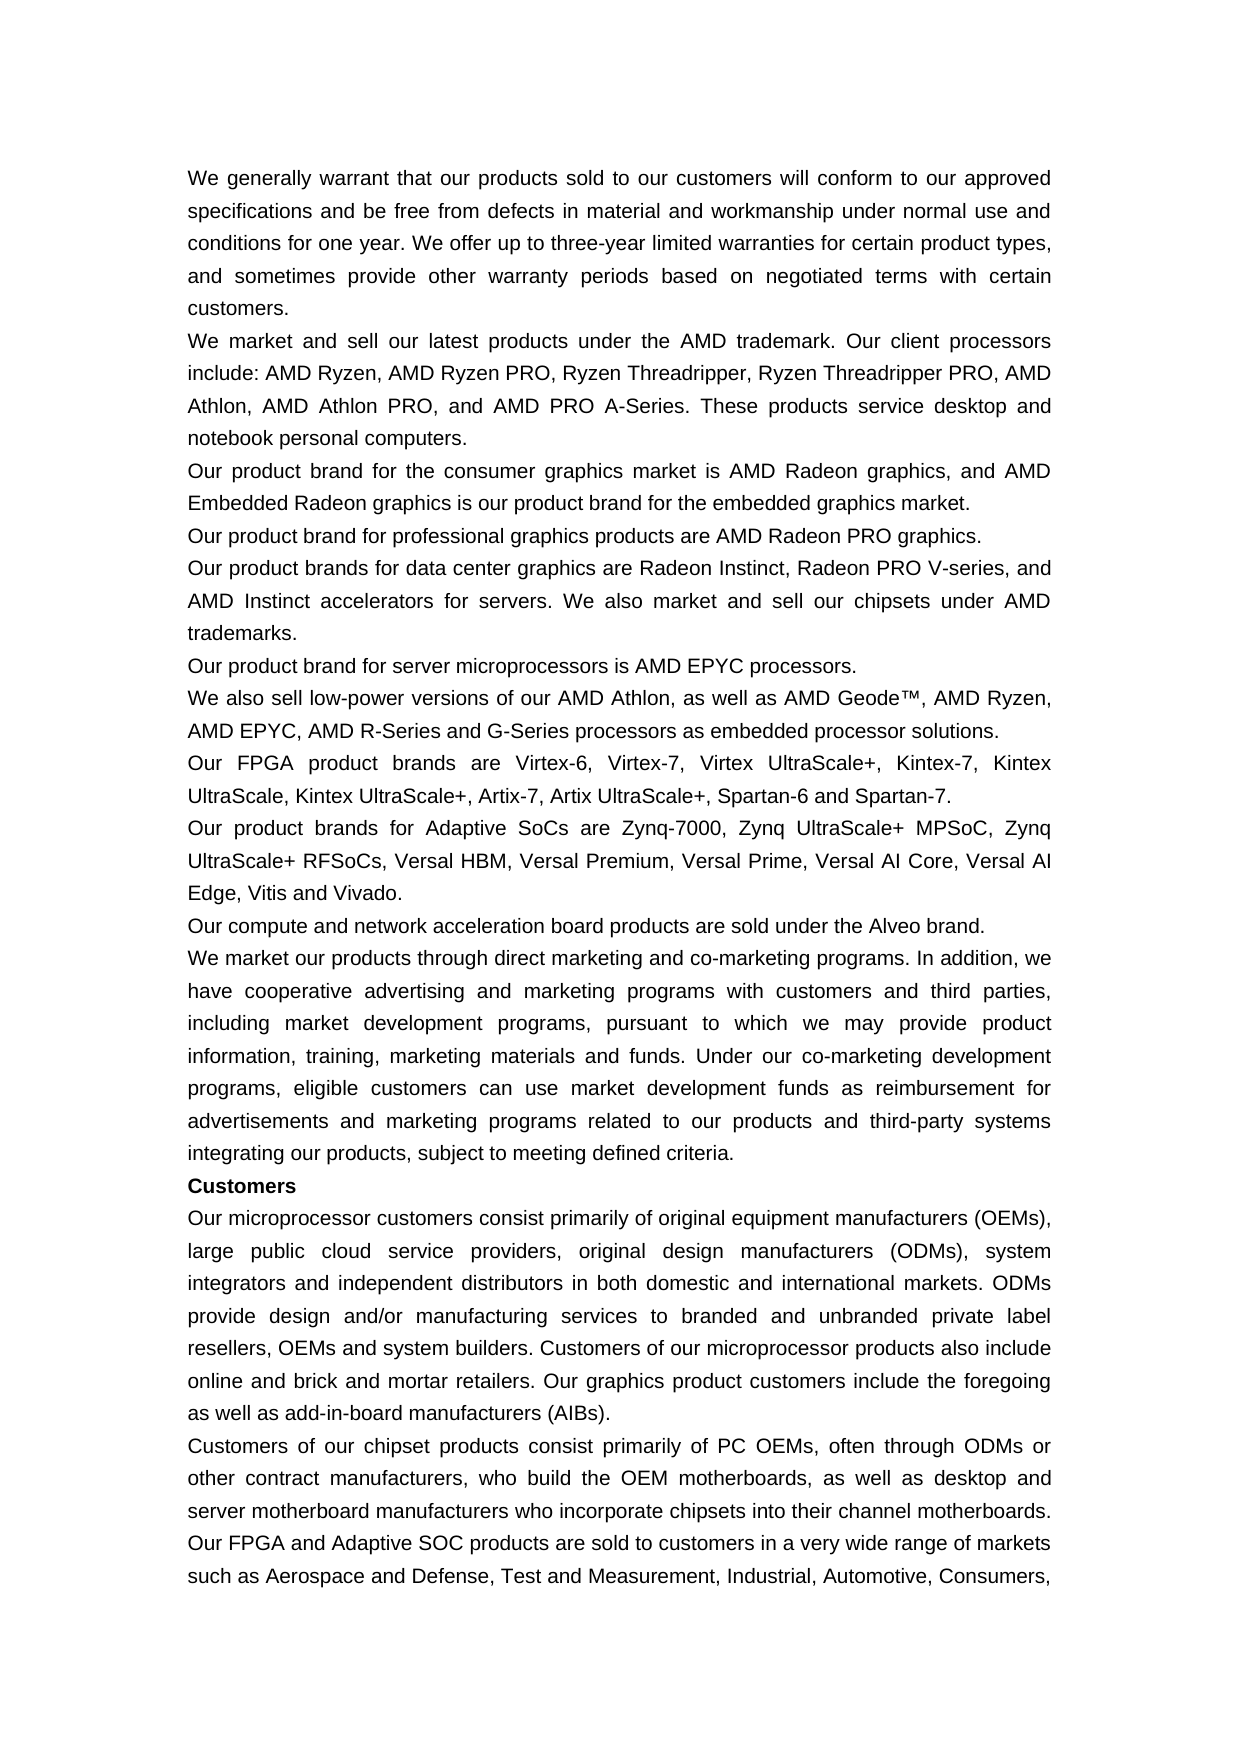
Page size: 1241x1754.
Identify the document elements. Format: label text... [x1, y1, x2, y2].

text Our compute and network acceleration board products are sold under the Alveo brand. [187, 909, 1053, 942]
text We also sell low-power versions of our AMD Athlon, as well as AMD Geode™, AMD Ryzen, AMD EPYC, AMD R-Series and G-Series processors as embedded processor solutions. [187, 682, 1053, 747]
text Our product brands for Adaptive SoCs are Zynq-7000, Zynq UltraScale+ MPSoC, Zynq UltraScale+ RFSoCs, Versal HBM, Versal Premium, Versal Prime, Versal AI Core, Versal AI Edge, Vitis and Vivado. [187, 812, 1053, 909]
text We generally warrant that our products sold to our customers will conform to our approved specifications and be free from defects in material and workmanship under normal use and conditions for one year. We offer up to three-year limited warranties for certain product types, and sometimes provide other warranty periods based on negotiated terms with certain customers. [187, 162, 1053, 324]
text Our microprocessor customers consist primarily of original equipment manufacturers (OEMs), large public cloud service providers, original design manufacturers (ODMs), system integrators and independent distributors in both domestic and international markets. ODMs provide design and/or manufacturing services to branded and unbranded private label resellers, OEMs and system builders. Customers of our microprocessor products also include online and brick and mortar retailers. Our graphics product customers include the foregoing as well as add-in-board manufacturers (AIBs). [187, 1202, 1053, 1429]
text Our product brand for professional graphics products are AMD Radeon PRO graphics. [187, 519, 1053, 552]
text We market our products through direct marketing and co-marketing programs. In addition, we have cooperative advertising and marketing programs with customers and third parties, including market development programs, pursuant to which we may provide product information, training, marketing materials and funds. Under our co-marketing development programs, eligible customers can use market development funds as reimbursement for advertisements and marketing programs related to our products and third-party systems integrating our products, subject to meeting defined criteria. [187, 942, 1053, 1169]
text Our product brands for data center graphics are Radeon Instinct, Radeon PRO V-series, and AMD Instinct accelerators for servers. We also market and sell our chipsets under AMD trademarks. [187, 552, 1053, 649]
text Our product brand for the consumer graphics market is AMD Radeon graphics, and AMD Embedded Radeon graphics is our product brand for the embedded graphics market. [187, 454, 1053, 519]
text Our product brand for server microprocessors is AMD EPYC processors. [187, 649, 1053, 682]
text Customers [187, 1169, 1053, 1202]
text Our FPGA product brands are Virtex-6, Virtex-7, Virtex UltraScale+, Kintex-7, Kintex UltraScale, Kintex UltraScale+, Artix-7, Artix UltraScale+, Spartan-6 and Spartan-7. [187, 747, 1053, 812]
text We market and sell our latest products under the AMD trademark. Our client processors include: AMD Ryzen, AMD Ryzen PRO, Ryzen Threadripper, Ryzen Threadripper PRO, AMD Athlon, AMD Athlon PRO, and AMD PRO A-Series. These products service desktop and notebook personal computers. [187, 324, 1053, 454]
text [187, 1429, 1053, 1592]
